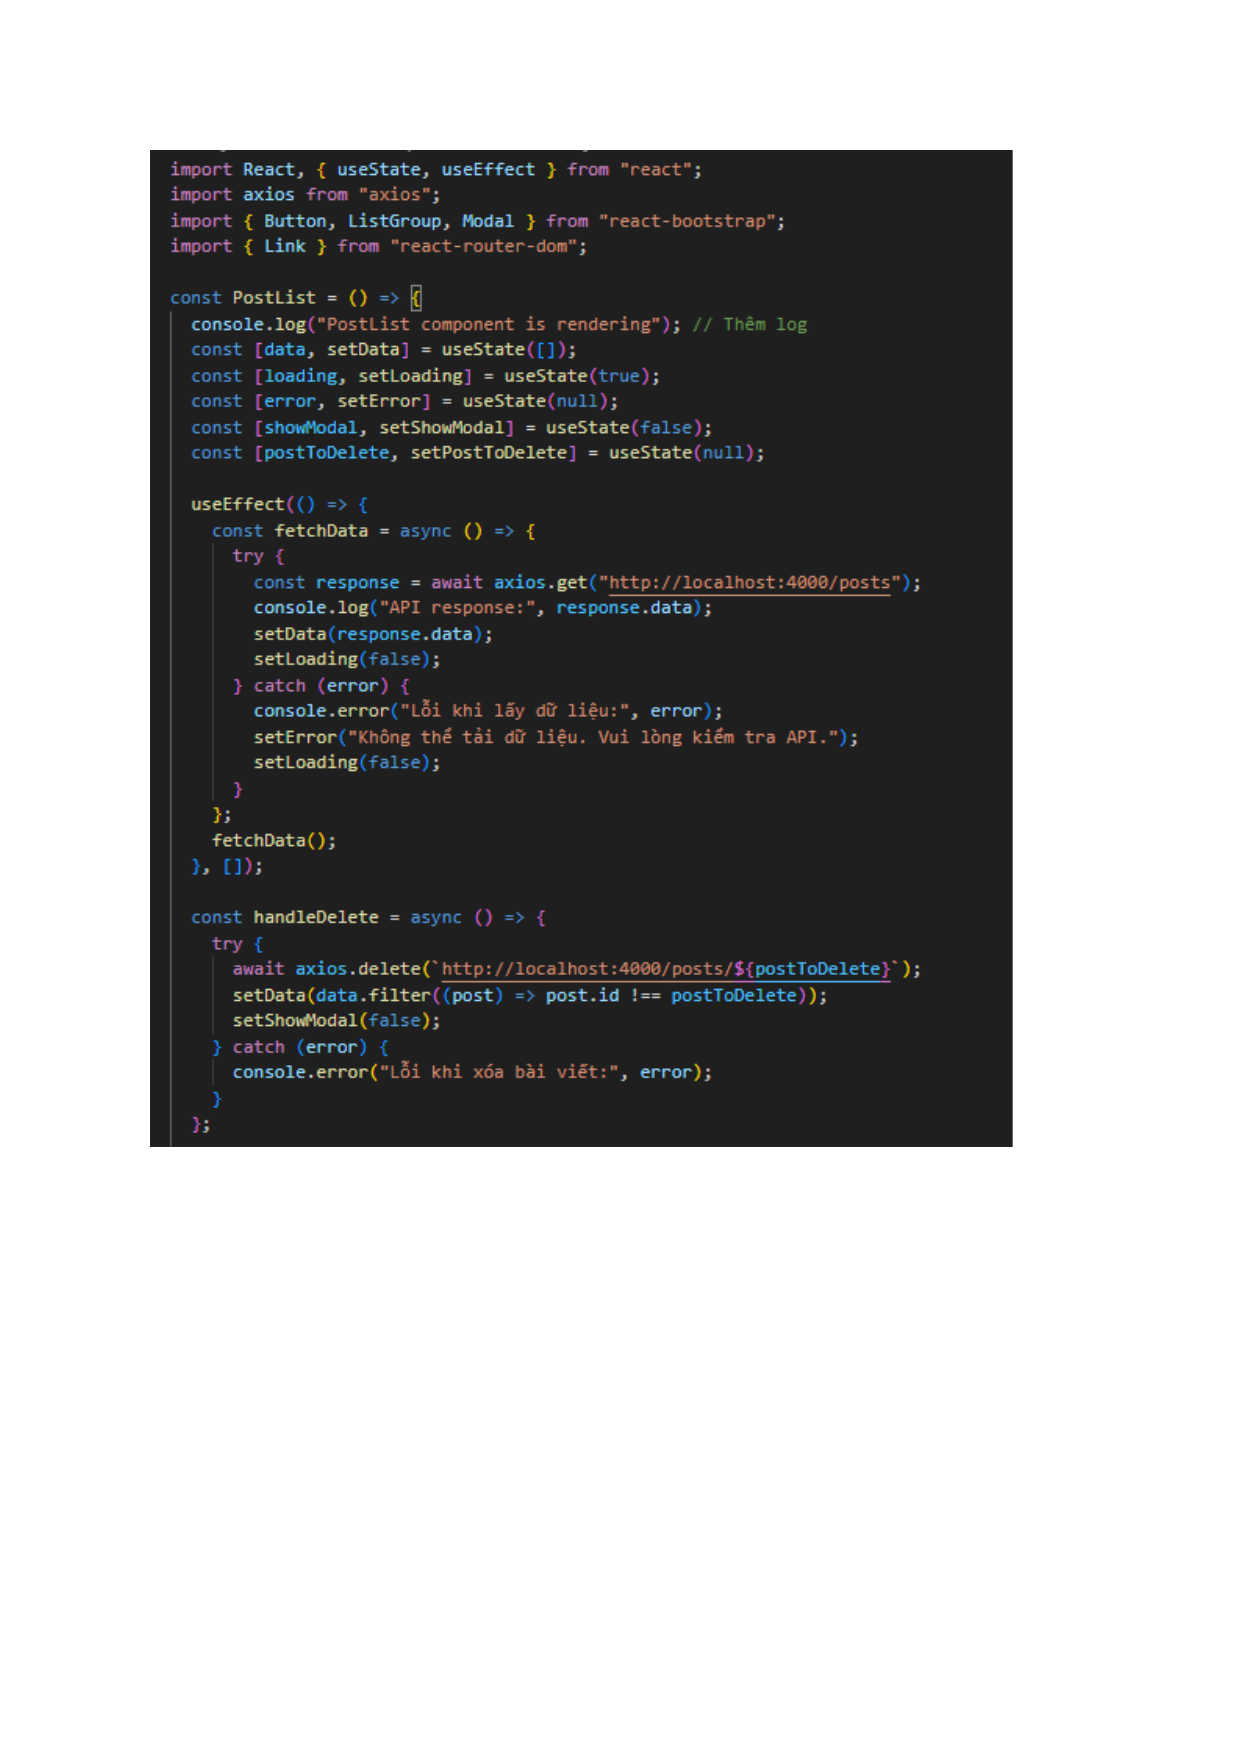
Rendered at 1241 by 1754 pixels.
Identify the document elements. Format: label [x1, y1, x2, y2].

picture [150, 150, 1013, 1147]
